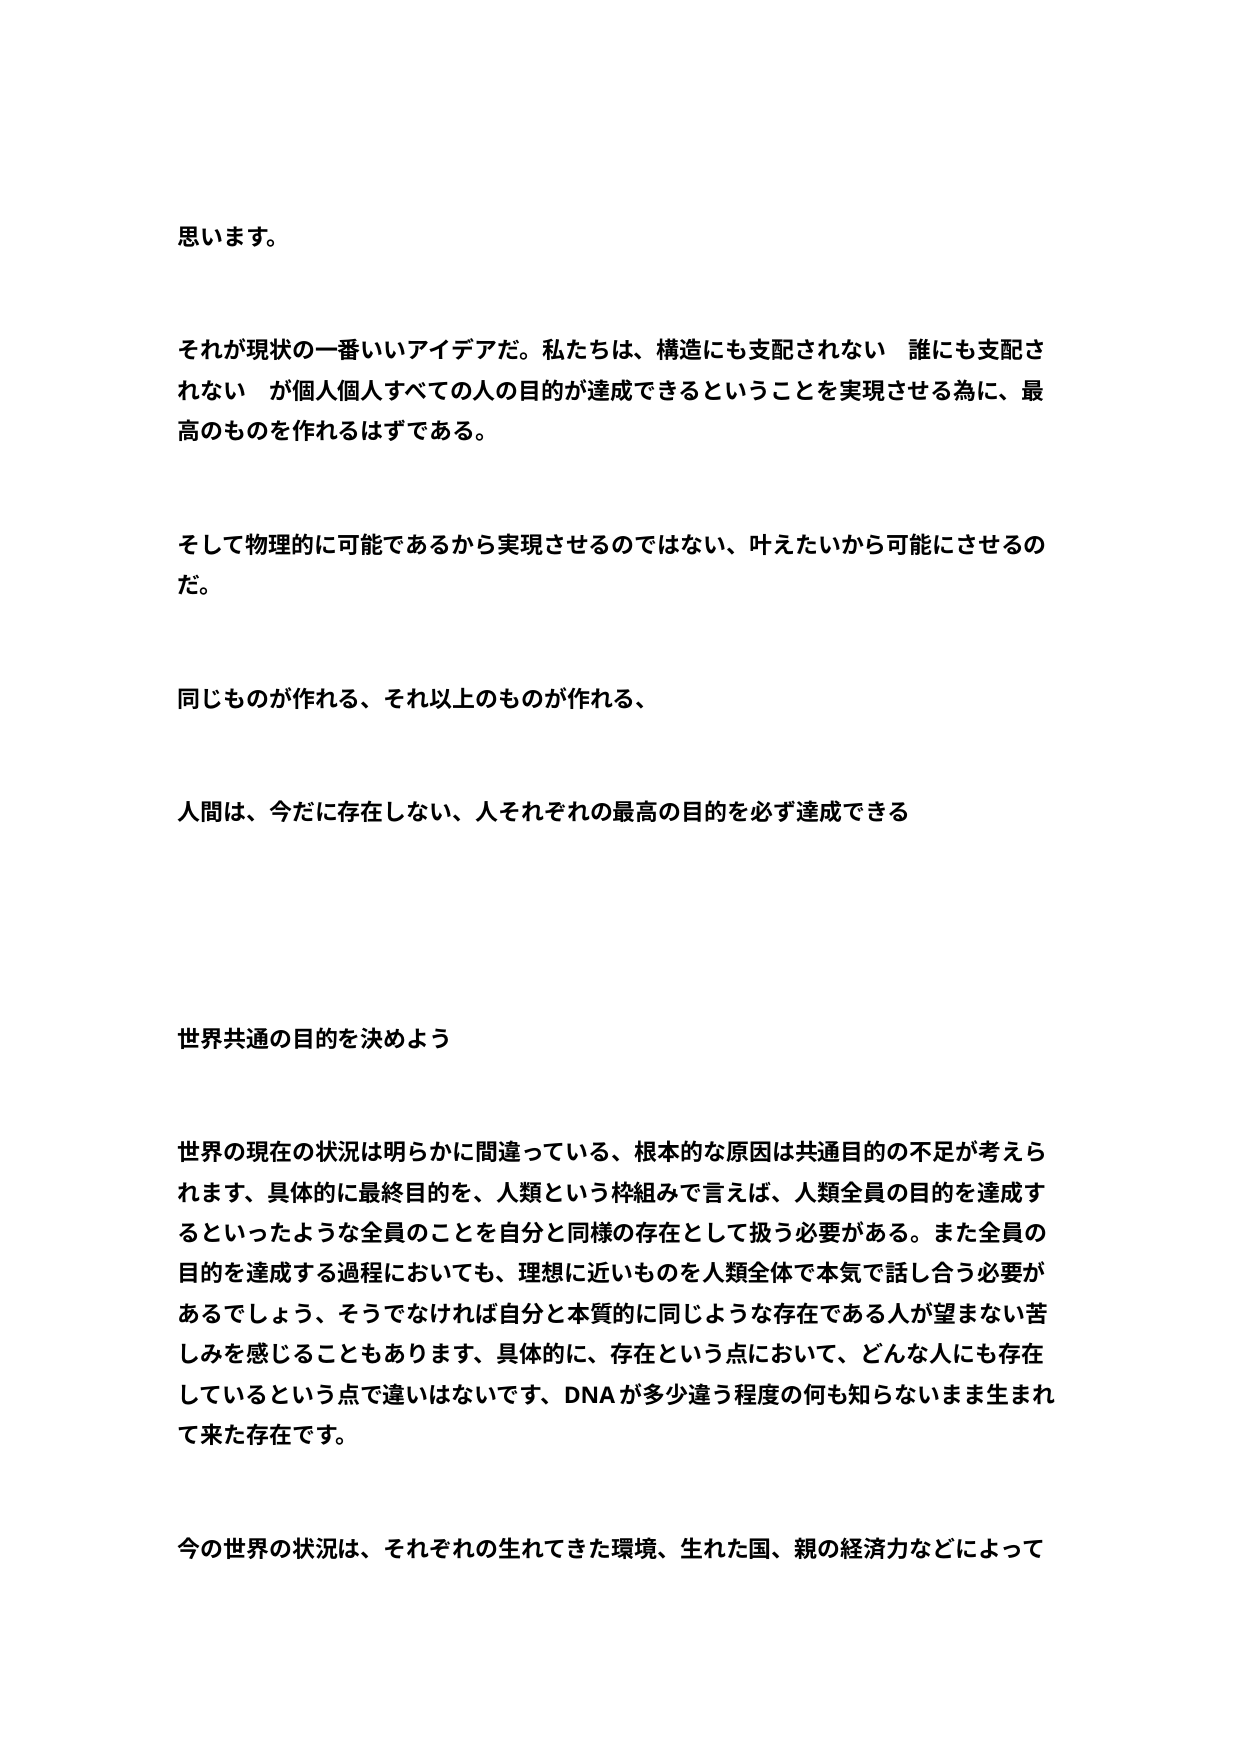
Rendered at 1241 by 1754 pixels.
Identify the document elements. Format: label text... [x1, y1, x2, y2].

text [177, 217, 1063, 254]
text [177, 1528, 1063, 1566]
text そして物理的に可能であるから実現させるのではない、叶えたいから可能にさせるのだ。 [177, 524, 1063, 602]
text 世界の現在の状況は明らかに間違っている、根本的な原因は共通目的の不足が考えられます、具体的に最終目的を、人類という枠組みで言えば、人類全員の目的を達成するといったような全員のことを自分と同様の存在として扱う必要がある。また全員の目的を達成する過程においても、理想に近いものを人類全体で本気で話し合う必要があるでしょう、そうでなければ自分と本質的に同じような存在である人が望まない苦しみを感じることもあります、具体的に、存在という点において、どんな人にも存在しているという点で違いはないです、DNAが多少違う程度の何も知らないまま生まれて来た存在です。 [177, 1132, 1063, 1452]
text それが現状の一番いいアイデアだ。私たちは、構造にも支配されない 誰にも支配されない が個人個人すべての人の目的が達成できるということを実現させる為に、最高のものを作れるはずである。 [177, 330, 1063, 448]
text 人間は、今だに存在しない、人それぞれの最高の目的を必ず達成できる [177, 792, 1063, 829]
text 世界共通の目的を決めよう [177, 1018, 1063, 1056]
text 同じものが作れる、それ以上のものが作れる、 [177, 678, 1063, 716]
